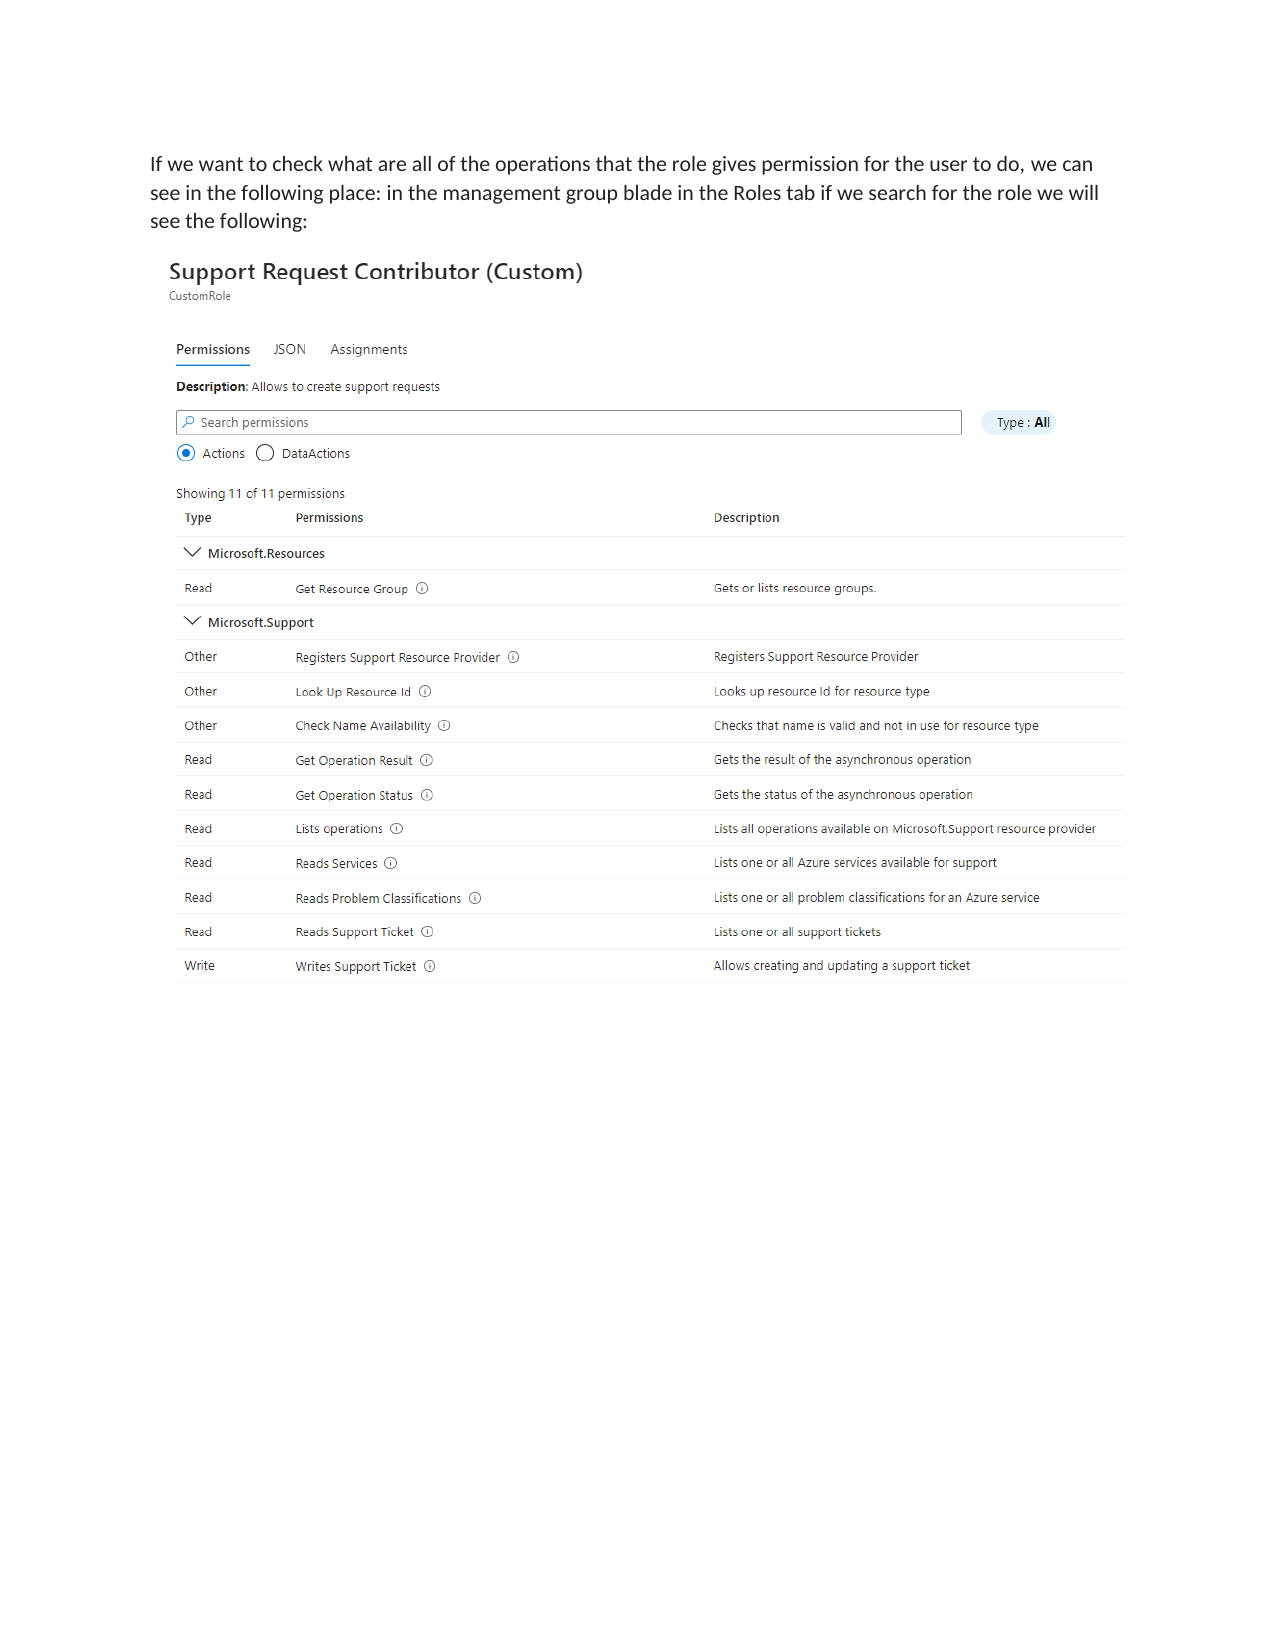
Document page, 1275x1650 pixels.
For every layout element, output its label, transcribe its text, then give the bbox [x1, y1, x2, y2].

text If we want to check what are all of the operations that the role gives permission for the user to do, we can see in the following place: in the management group blade in the Roles tab if we search for the role we will see the following: [150, 150, 1125, 234]
picture [150, 252, 1125, 1009]
